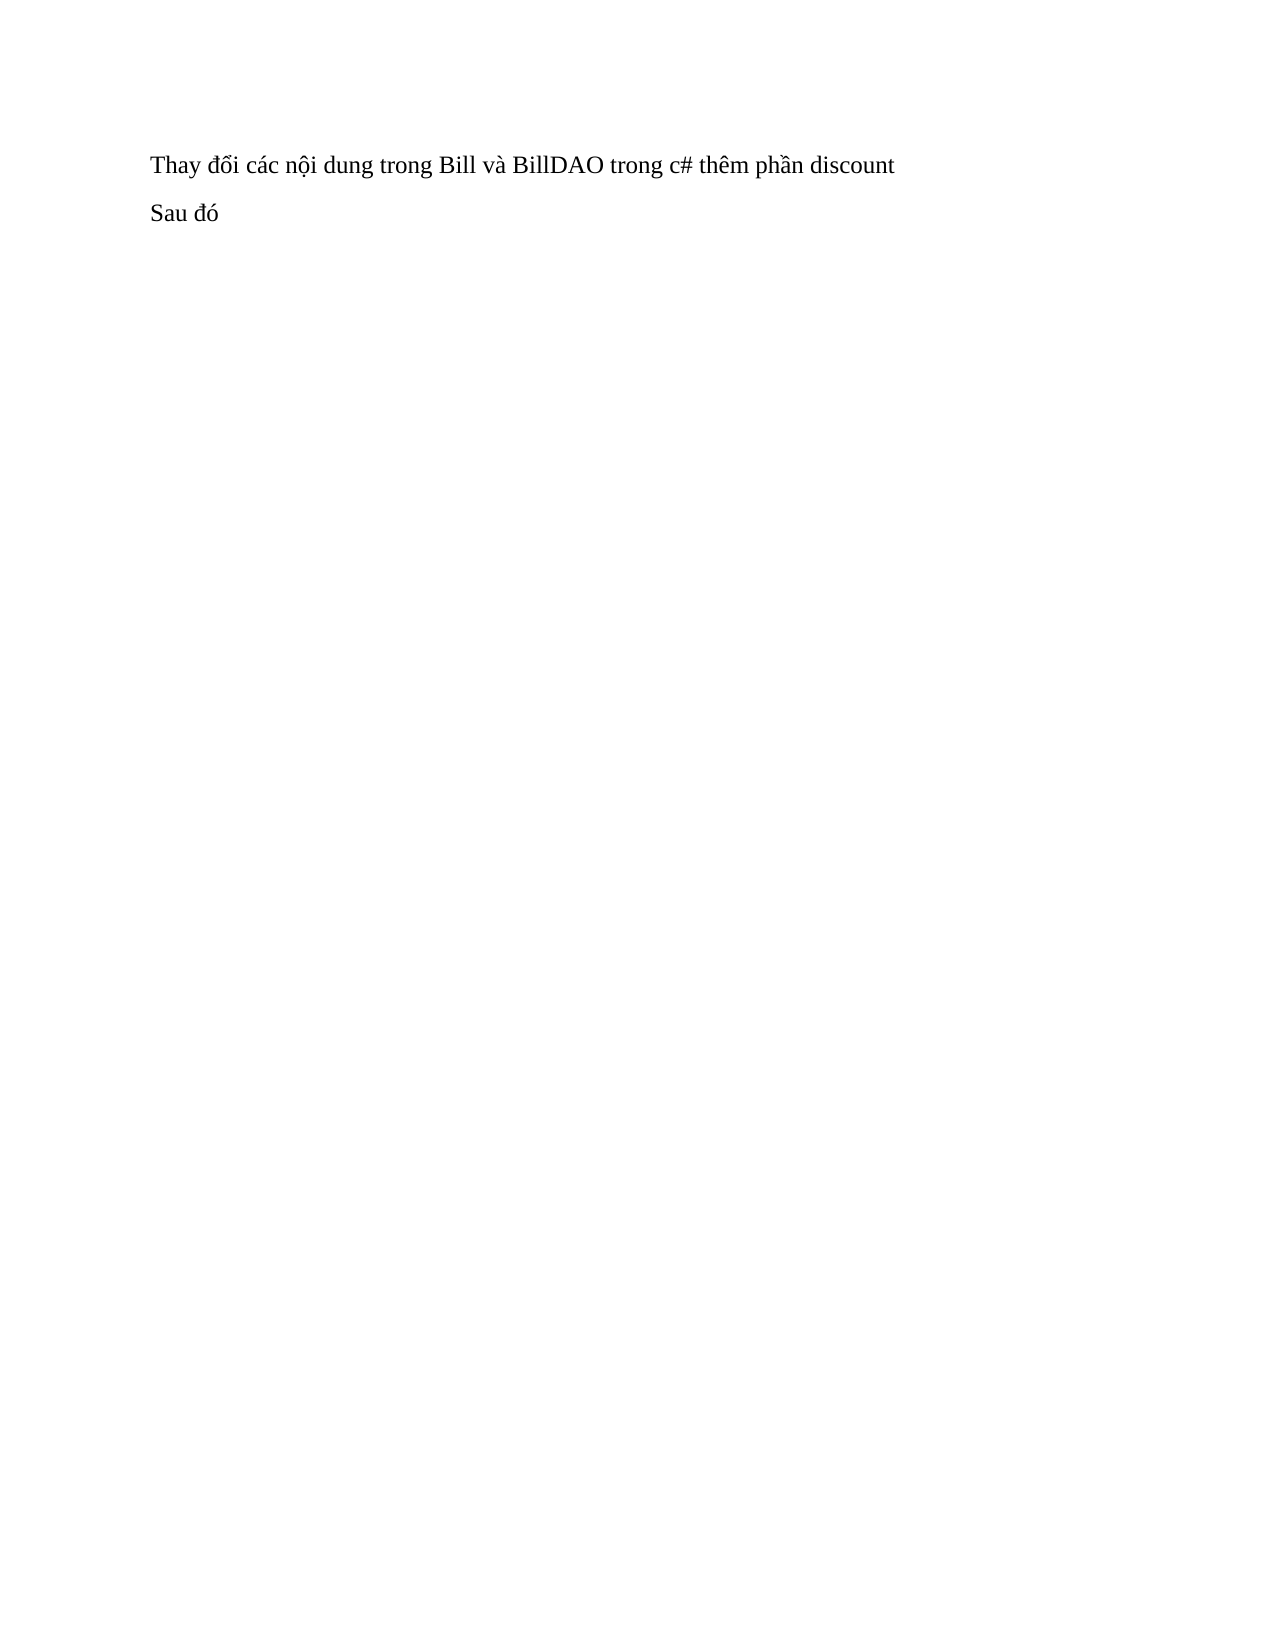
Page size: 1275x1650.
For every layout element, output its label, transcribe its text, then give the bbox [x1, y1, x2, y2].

text Thay đổi các nội dung trong Bill và BillDAO trong c# thêm phần discount [150, 150, 1125, 179]
text Sau đó [150, 198, 1125, 226]
